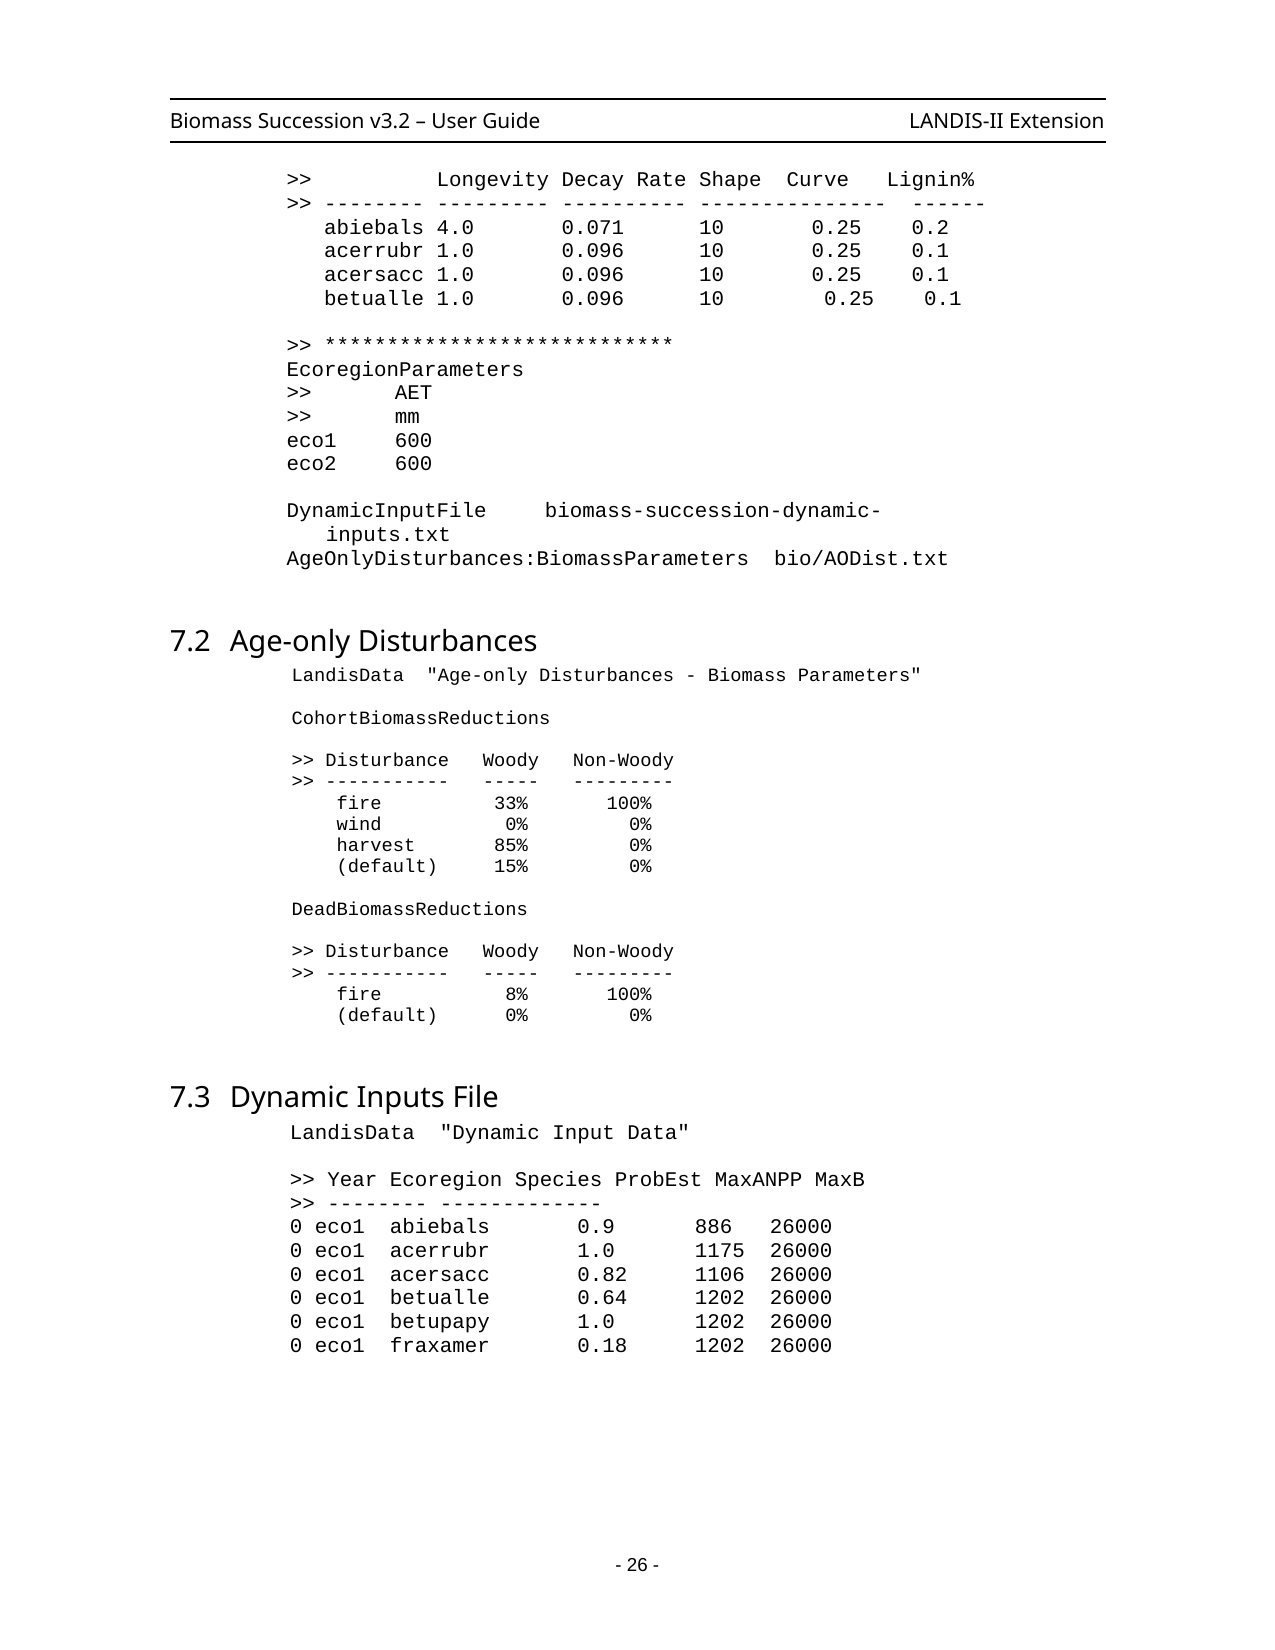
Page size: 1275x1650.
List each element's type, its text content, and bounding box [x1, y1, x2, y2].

text LandisData "Dynamic Input Data" [289, 1122, 1001, 1146]
text >> Year Ecoregion Species ProbEst MaxANPP MaxB [289, 1169, 1001, 1193]
text acerrubr 1.0 0.096 10 0.25 0.1 [286, 240, 1001, 264]
text eco2 600 [286, 453, 1001, 477]
text >> ----------- ----- --------- [291, 963, 1001, 985]
text >> **************************** [286, 335, 1001, 359]
text LandisData "Age-only Disturbances - Biomass Parameters" [291, 666, 1001, 687]
text EcoregionParameters [286, 359, 1001, 382]
text 0 eco1 betupapy 1.0 1202 26000 [289, 1311, 1001, 1335]
text AgeOnlyDisturbances:BiomassParameters bio/AODist.txt [286, 548, 1001, 571]
text >> -------- ------------- [289, 1193, 1001, 1216]
text (default) 15% 0% [291, 857, 1001, 878]
subtitle Dynamic Inputs File [169, 1076, 1106, 1116]
text (default) 0% 0% [291, 1006, 1001, 1027]
text >> Longevity Decay Rate Shape Curve Lignin% [286, 169, 1001, 193]
text >> Disturbance Woody Non-Woody [291, 751, 1001, 772]
text 0 eco1 abiebals 0.9 886 26000 [289, 1216, 1001, 1240]
text >> ----------- ----- --------- [291, 772, 1001, 793]
text fire 8% 100% [291, 985, 1001, 1006]
text >> Disturbance Woody Non-Woody [291, 942, 1001, 963]
text 0 eco1 fraxamer 0.18 1202 26000 [289, 1335, 1001, 1358]
text betualle 1.0 0.096 10 0.25 0.1 [286, 288, 1001, 311]
text >> -------- --------- ---------- --------------- ------ [286, 193, 1001, 217]
text 0 eco1 acerrubr 1.0 1175 26000 [289, 1240, 1001, 1264]
subtitle Age-only Disturbances [169, 620, 1106, 660]
text 0 eco1 betualle 0.64 1202 26000 [289, 1287, 1001, 1311]
text abiebals 4.0 0.071 10 0.25 0.2 [286, 217, 1001, 240]
text eco1 600 [286, 429, 1001, 453]
text DynamicInputFile biomass-succession-dynamic-inputs.txt [286, 501, 1001, 548]
text 0 eco1 acersacc 0.82 1106 26000 [289, 1264, 1001, 1287]
text CohortBiomassReductions [291, 708, 1001, 730]
text acersacc 1.0 0.096 10 0.25 0.1 [286, 264, 1001, 288]
text >> AET [286, 382, 1001, 406]
text >> mm [286, 406, 1001, 429]
text wind 0% 0% [291, 815, 1001, 836]
text harvest 85% 0% [291, 836, 1001, 857]
text DeadBiomassReductions [291, 900, 1001, 921]
text fire 33% 100% [291, 793, 1001, 815]
